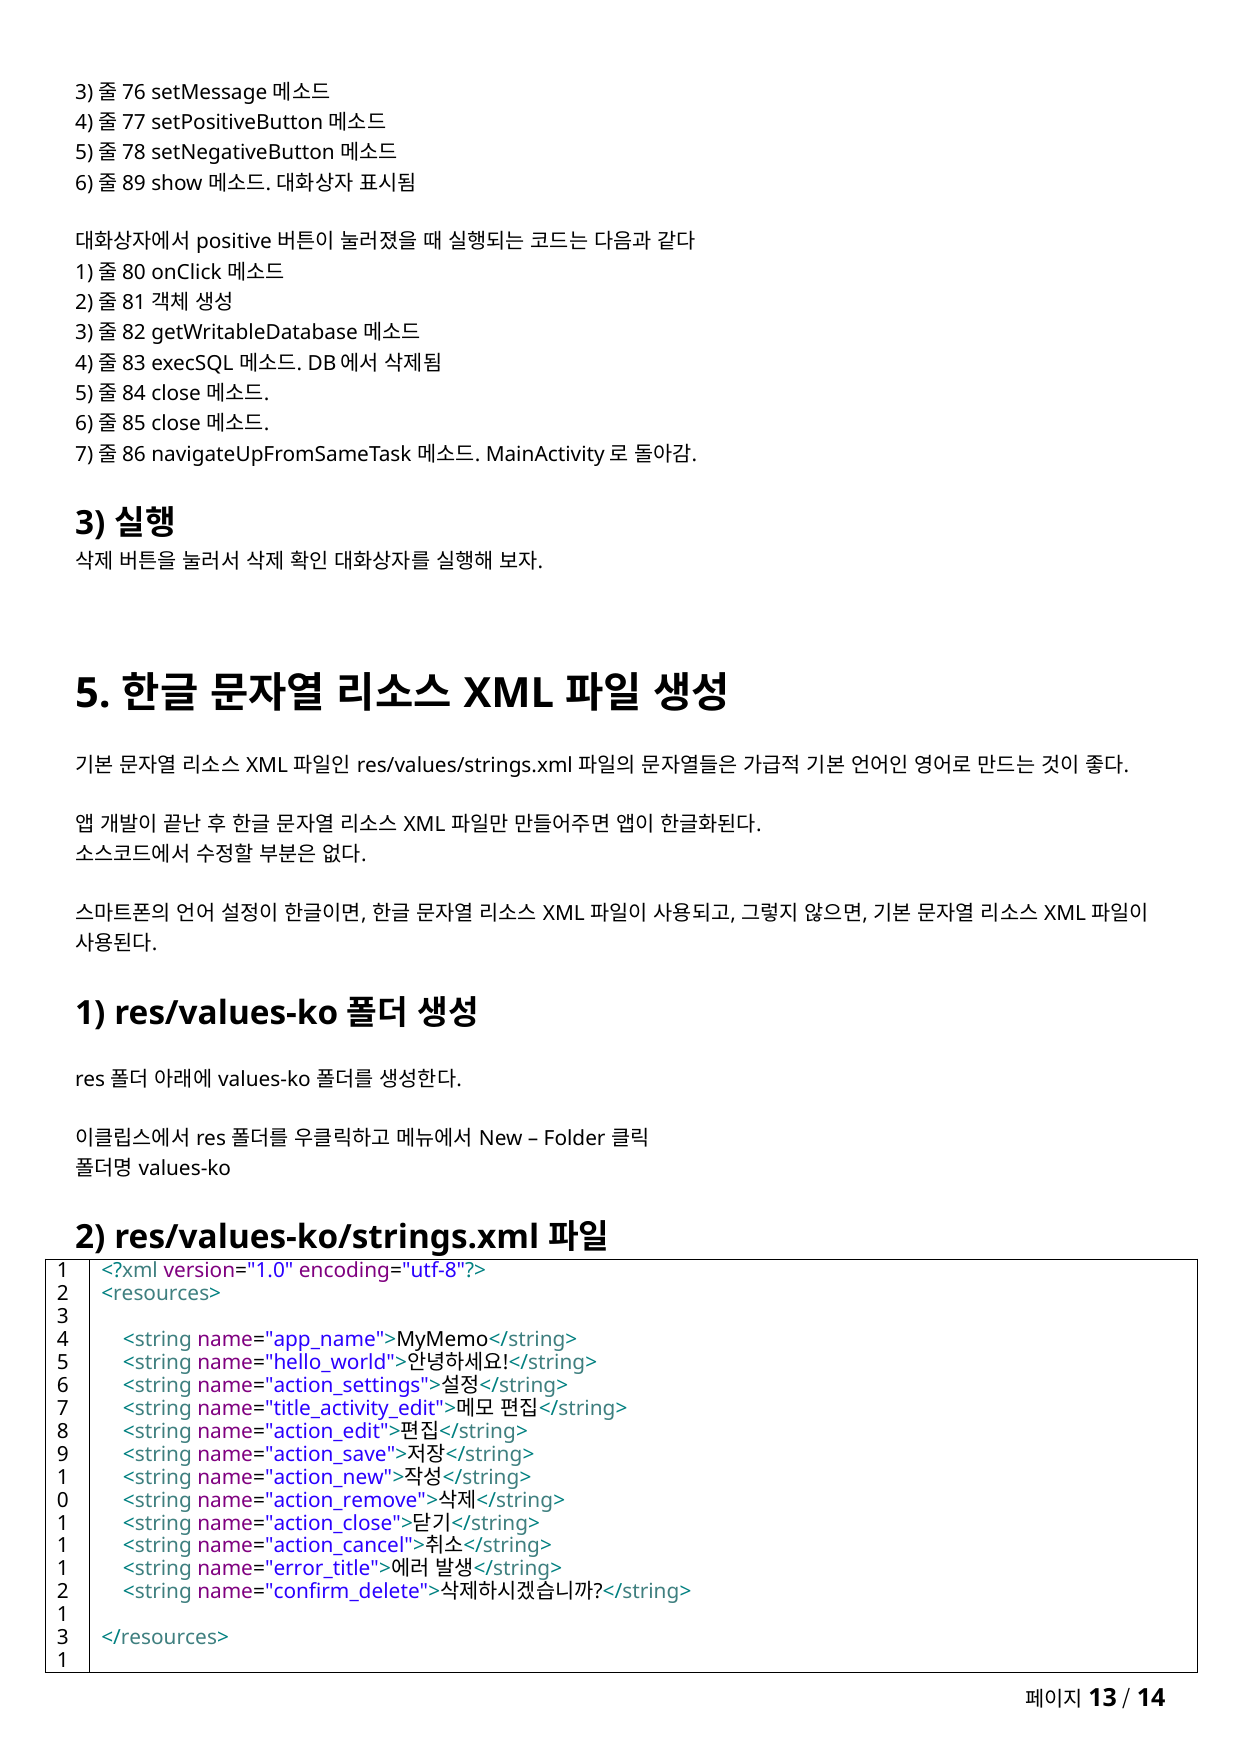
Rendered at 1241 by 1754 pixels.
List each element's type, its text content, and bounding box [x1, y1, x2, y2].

text 기본 문자열 리소스 XML 파일인 res/values/strings.xml 파일의 문자열들은 가급적 기본 언어인 영어로 만드는 것이 좋다. [75, 748, 1165, 779]
subtitle 한글 문자열 리소스 XML 파일 생성 [75, 659, 1165, 720]
text 소스코드에서 수정할 부분은 없다. [75, 838, 1165, 868]
text 5) 줄84 close 메소드. [75, 376, 1165, 407]
subtitle 실행 [75, 496, 1165, 544]
text 7) 줄86 navigateUpFromSameTask 메소드. MainActivity로 돌아감. [75, 437, 1165, 467]
subtitle res/values-ko/strings.xml 파일 [75, 1210, 1165, 1258]
text res 폴더 아래에 values-ko 폴더를 생성한다. [75, 1062, 1165, 1093]
text 3) 줄76 setMessage 메소드 [75, 75, 1165, 105]
text 1) 줄80 onClick 메소드 [75, 255, 1165, 285]
text 스마트폰의 언어 설정이 한글이면, 한글 문자열 리소스 XML 파일이 사용되고, 그렇지 않으면, 기본 문자열 리소스 XML 파일이 사용된다. [75, 896, 1165, 957]
text 2) 줄81 객체 생성 [75, 285, 1165, 316]
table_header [90, 1260, 1197, 1672]
text 6) 줄89 show 메소드. 대화상자 표시됨 [75, 166, 1165, 196]
text 3) 줄82 getWritableDatabase 메소드 [75, 316, 1165, 346]
text 폴더명 values-ko [75, 1151, 1165, 1182]
text 6) 줄85 close 메소드. [75, 407, 1165, 437]
text 이클립스에서 res 폴더를 우클릭하고 메뉴에서 New – Folder 클릭 [75, 1121, 1165, 1151]
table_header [46, 1260, 89, 1672]
text 4) 줄83 execSQL 메소드. DB에서 삭제됨 [75, 346, 1165, 376]
text 5) 줄78 setNegativeButton 메소드 [75, 136, 1165, 166]
subtitle res/values-ko 폴더 생성 [75, 985, 1165, 1034]
text 삭제 버튼을 눌러서 삭제 확인 대화상자를 실행해 보자. [75, 544, 1165, 574]
text 대화상자에서 positive 버튼이 눌러졌을 때 실행되는 코드는 다음과 같다 [75, 225, 1165, 255]
text 4) 줄77 setPositiveButton 메소드 [75, 105, 1165, 136]
text 앱 개발이 끝난 후 한글 문자열 리소스 XML 파일만 만들어주면 앱이 한글화된다. [75, 807, 1165, 838]
